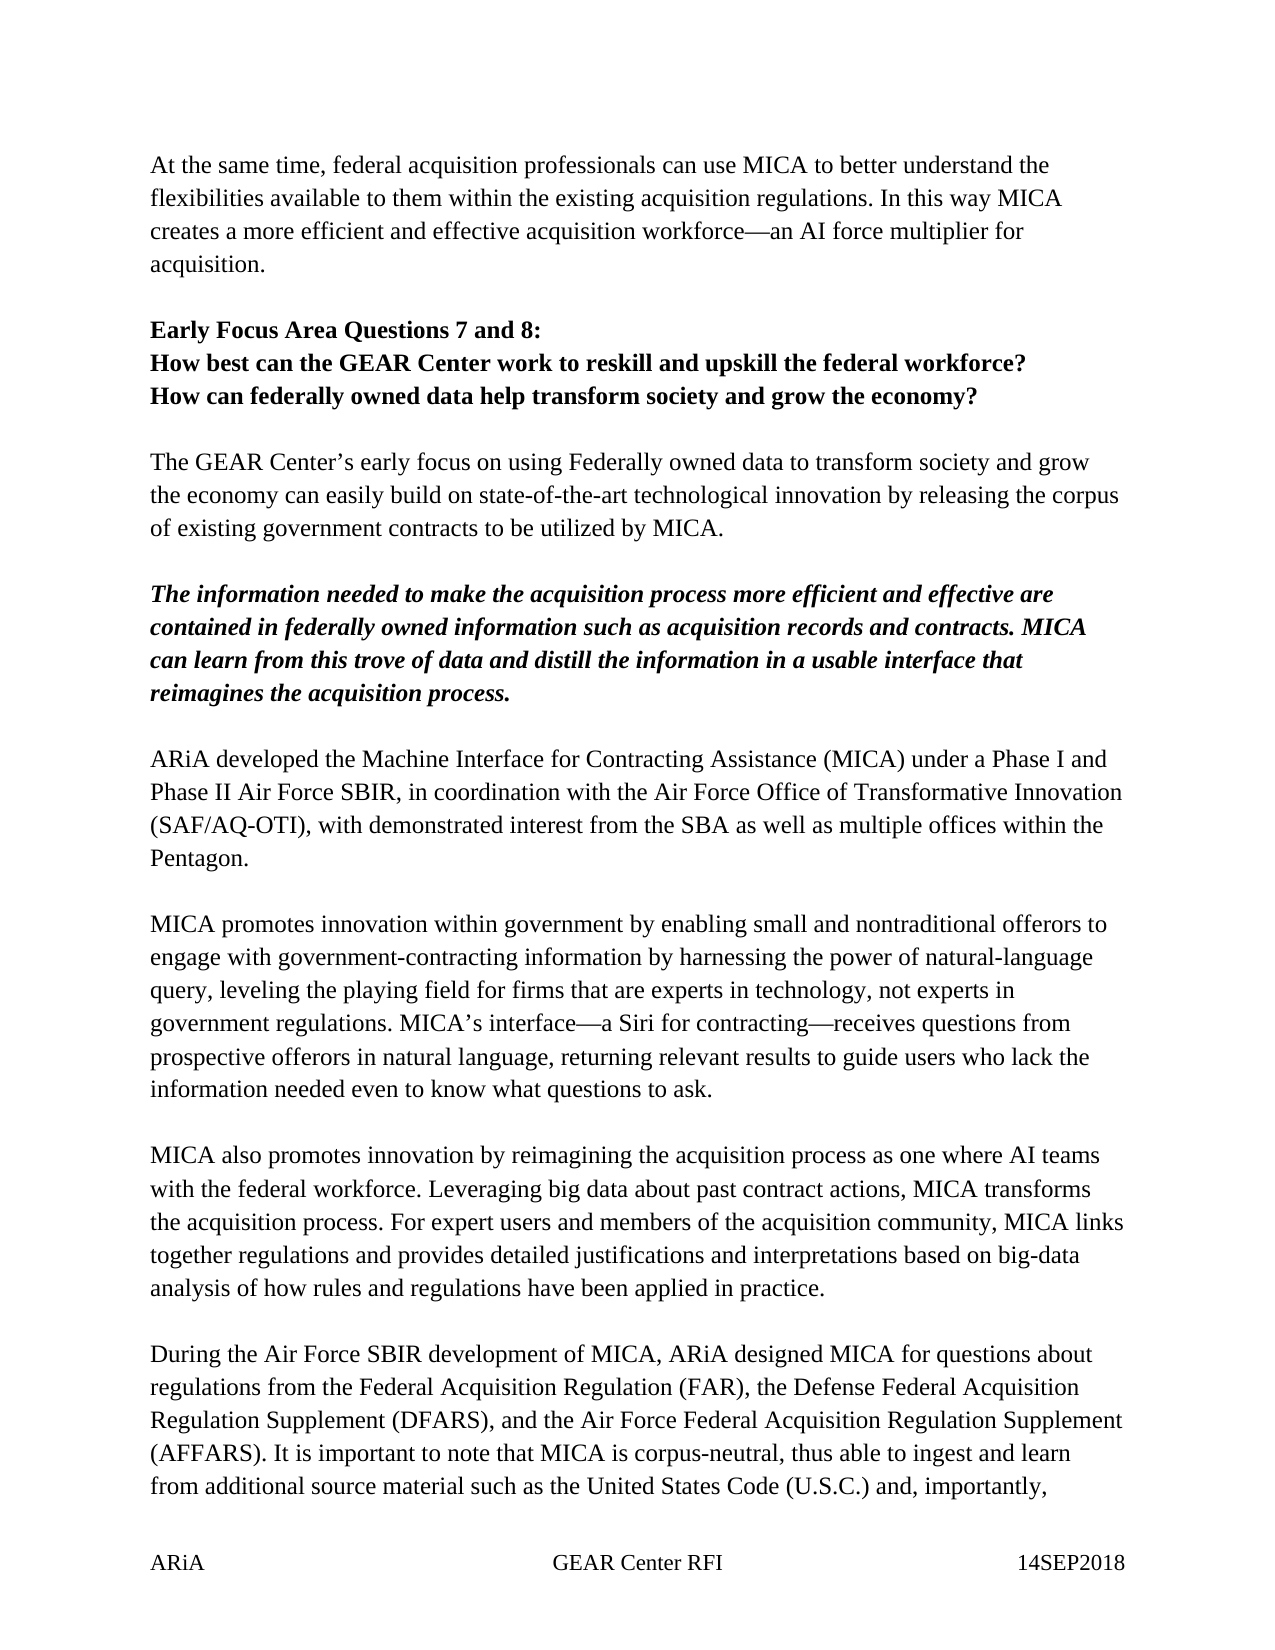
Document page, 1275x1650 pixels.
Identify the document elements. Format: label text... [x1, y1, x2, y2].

text The GEAR Center’s early focus on using Federally owned data to transform society and grow the economy can easily build on state-of-the-art technological innovation by releasing the corpus of existing government contracts to be utilized by MICA. [150, 447, 1125, 542]
text How can federally owned data help transform society and grow the economy? [150, 381, 1125, 410]
text MICA promotes innovation within government by enabling small and nontraditional offerors to engage with government-contracting information by harnessing the power of natural-language query, leveling the playing field for firms that are experts in technology, not experts in government regulations. MICA’s interface—a Siri for contracting—receives questions from prospective offerors in natural language, returning relevant results to guide users who lack the information needed even to know what questions to ask. [150, 909, 1125, 1103]
text ARiA developed the Machine Interface for Contracting Assistance (MICA) under a Phase I and Phase II Air Force SBIR, in coordination with the Air Force Office of Transformative Innovation (SAF/AQ-OTI), with demonstrated interest from the SBA as well as multiple offices within the Pentagon. [150, 744, 1125, 872]
text MICA also promotes innovation by reimagining the acquisition process as one where AI teams with the federal workforce. Leveraging big data about past contract actions, MICA transforms the acquisition process. For expert users and members of the acquisition community, MICA links together regulations and provides detailed justifications and interpretations based on big-data analysis of how rules and regulations have been applied in practice. [150, 1141, 1125, 1301]
text Early Focus Area Questions 7 and 8: [150, 315, 1125, 344]
text At the same time, federal acquisition professionals can use MICA to better understand the flexibilities available to them within the existing acquisition regulations. In this way MICA creates a more efficient and effective acquisition workforce—an AI force multiplier for acquisition. [150, 150, 1125, 278]
text The information needed to make the acquisition process more efficient and effective are contained in federally owned information such as acquisition records and contracts. MICA can learn from this trove of data and distill the information in a usable interface that reimagines the acquisition process. [150, 579, 1125, 707]
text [150, 1339, 1125, 1499]
text How best can the GEAR Center work to reskill and upskill the federal workforce? [150, 348, 1125, 377]
